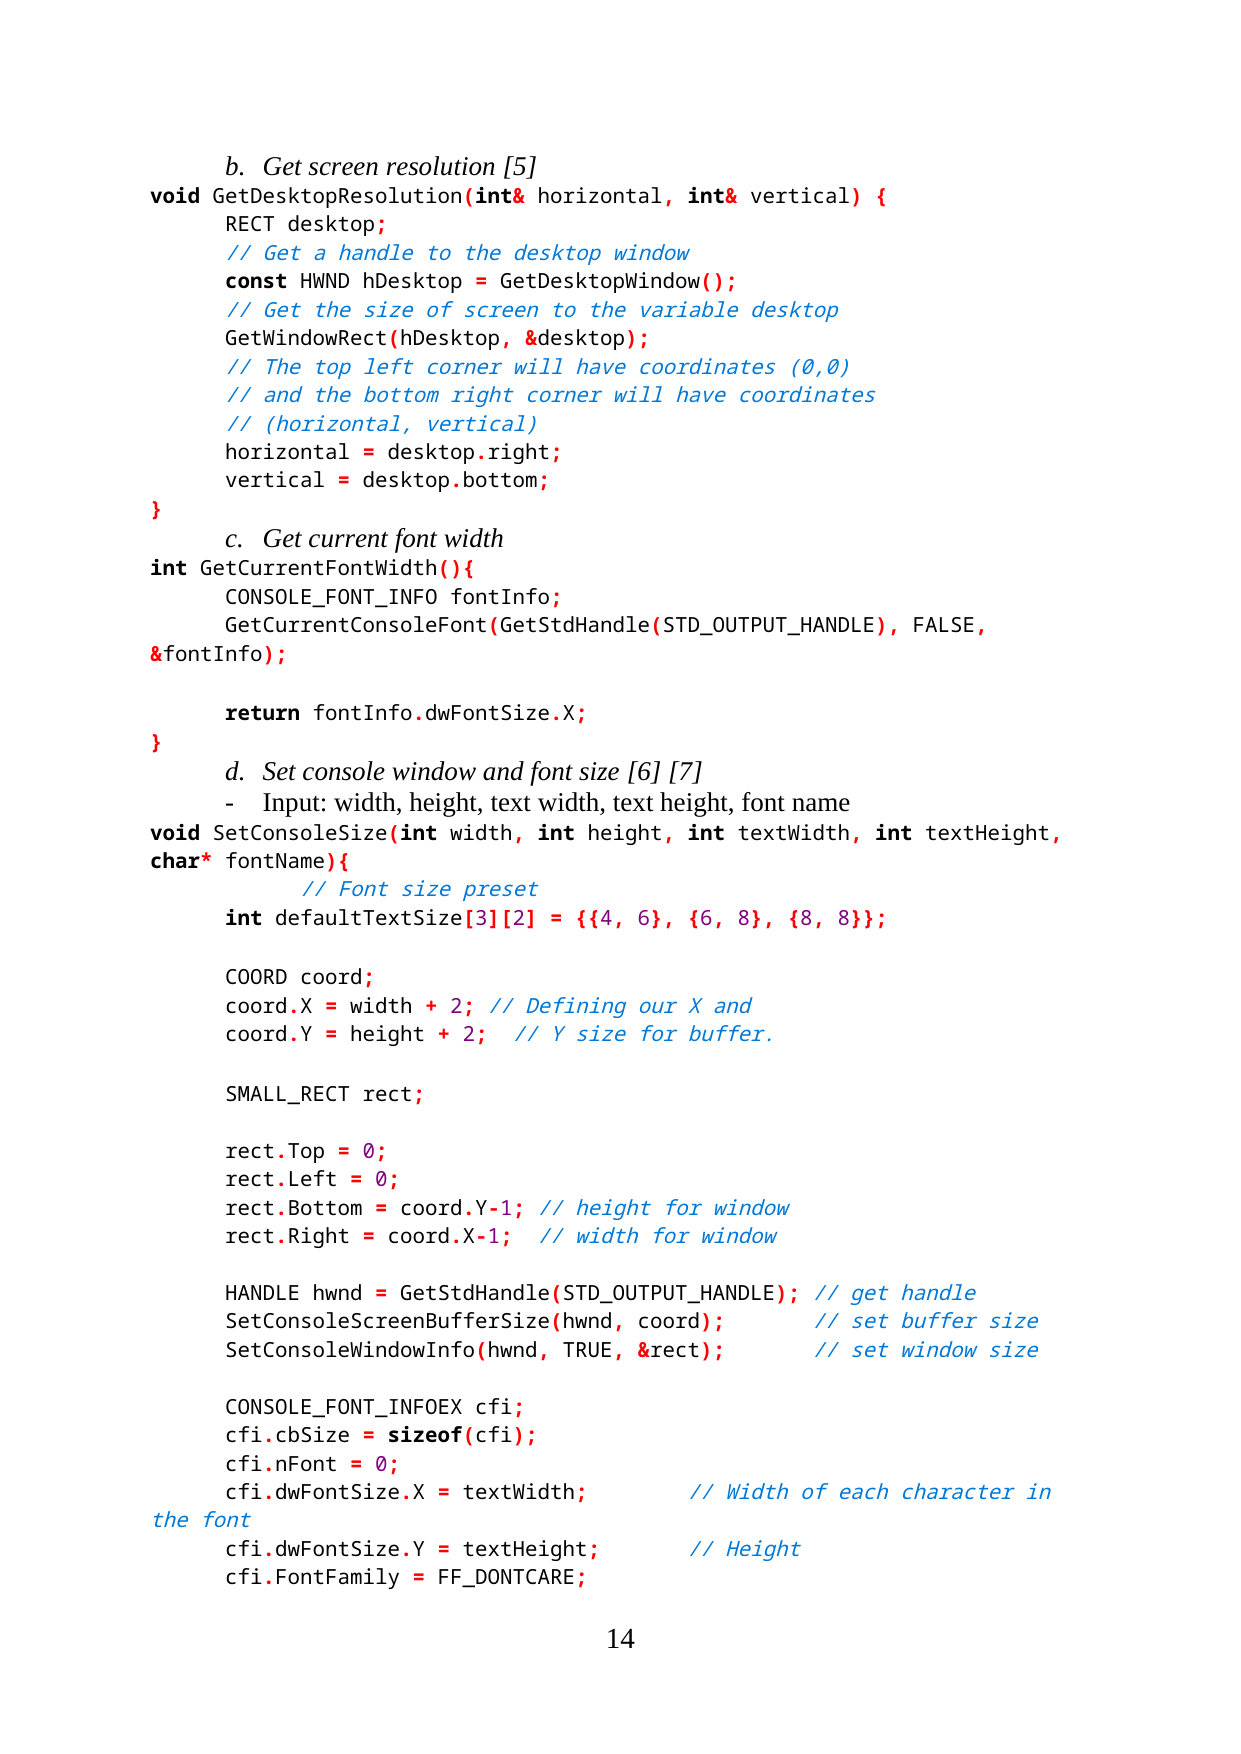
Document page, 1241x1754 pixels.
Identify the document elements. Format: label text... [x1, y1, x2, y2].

text void GetDesktopResolution(int& horizontal, int& vertical) { [150, 181, 1090, 209]
text void SetConsoleSize(int width, int height, int textWidth, int textHeight, char* fontName){ [150, 818, 1090, 874]
text rect.Top = 0; [150, 1136, 1090, 1164]
text SMALL_RECT rect; [150, 1079, 1090, 1107]
text // and the bottom right corner will have coordinates [150, 380, 1090, 409]
text cfi.dwFontSize.Y = textHeight; // Height [150, 1534, 1090, 1562]
text SetConsoleWindowInfo(hwnd, TRUE, &rect); // set window size [150, 1335, 1090, 1363]
text cfi.nFont = 0; [150, 1449, 1090, 1477]
text const HWND hDesktop = GetDesktopWindow(); [150, 266, 1090, 295]
subtitle Set console window and font size [225, 755, 1090, 786]
text } [150, 494, 1090, 522]
text int defaultTextSize[3][2] = {{4, 6}, {6, 8}, {8, 8}}; [150, 903, 1090, 931]
text GetWindowRect(hDesktop, &desktop); [150, 323, 1090, 352]
text HANDLE hwnd = GetStdHandle(STD_OUTPUT_HANDLE); // get handle [150, 1278, 1090, 1306]
text CONSOLE_FONT_INFO fontInfo; [150, 582, 1090, 610]
text GetCurrentConsoleFont(GetStdHandle(STD_OUTPUT_HANDLE), FALSE, &fontInfo); [150, 610, 1090, 667]
text rect.Right = coord.X-1; // width for window [150, 1221, 1090, 1249]
text // Get a handle to the desktop window [150, 238, 1090, 266]
subtitle Get screen resolution [225, 150, 1090, 181]
text return fontInfo.dwFontSize.X; [150, 698, 1090, 727]
text RECT desktop; [150, 209, 1090, 238]
text vertical = desktop.bottom; [150, 466, 1090, 494]
list Input: width, height, text width, text height, font name [225, 786, 1090, 818]
text // The top left corner will have coordinates (0,0) [150, 352, 1090, 380]
text rect.Left = 0; [150, 1164, 1090, 1193]
text horizontal = desktop.right; [150, 437, 1090, 466]
text coord.Y = height + 2; // Y size for buffer. [150, 1019, 1090, 1048]
text // Font size preset [225, 874, 1090, 903]
subtitle Get current font width [225, 522, 1090, 553]
text // Get the size of screen to the variable desktop [150, 295, 1090, 323]
text SetConsoleScreenBufferSize(hwnd, coord); // set buffer size [150, 1306, 1090, 1335]
text } [150, 727, 1090, 755]
text cfi.cbSize = sizeof(cfi); [150, 1420, 1090, 1449]
text cfi.dwFontSize.X = textWidth; // Width of each character in the font [150, 1477, 1090, 1534]
text // (horizontal, vertical) [150, 409, 1090, 437]
text coord.X = width + 2; // Defining our X and [150, 991, 1090, 1019]
text cfi.FontFamily = FF_DONTCARE; [150, 1562, 1090, 1591]
text int GetCurrentFontWidth(){ [150, 553, 1090, 582]
text rect.Bottom = coord.Y-1; // height for window [150, 1193, 1090, 1221]
text COORD coord; [150, 962, 1090, 991]
text CONSOLE_FONT_INFOEX cfi; [150, 1392, 1090, 1420]
